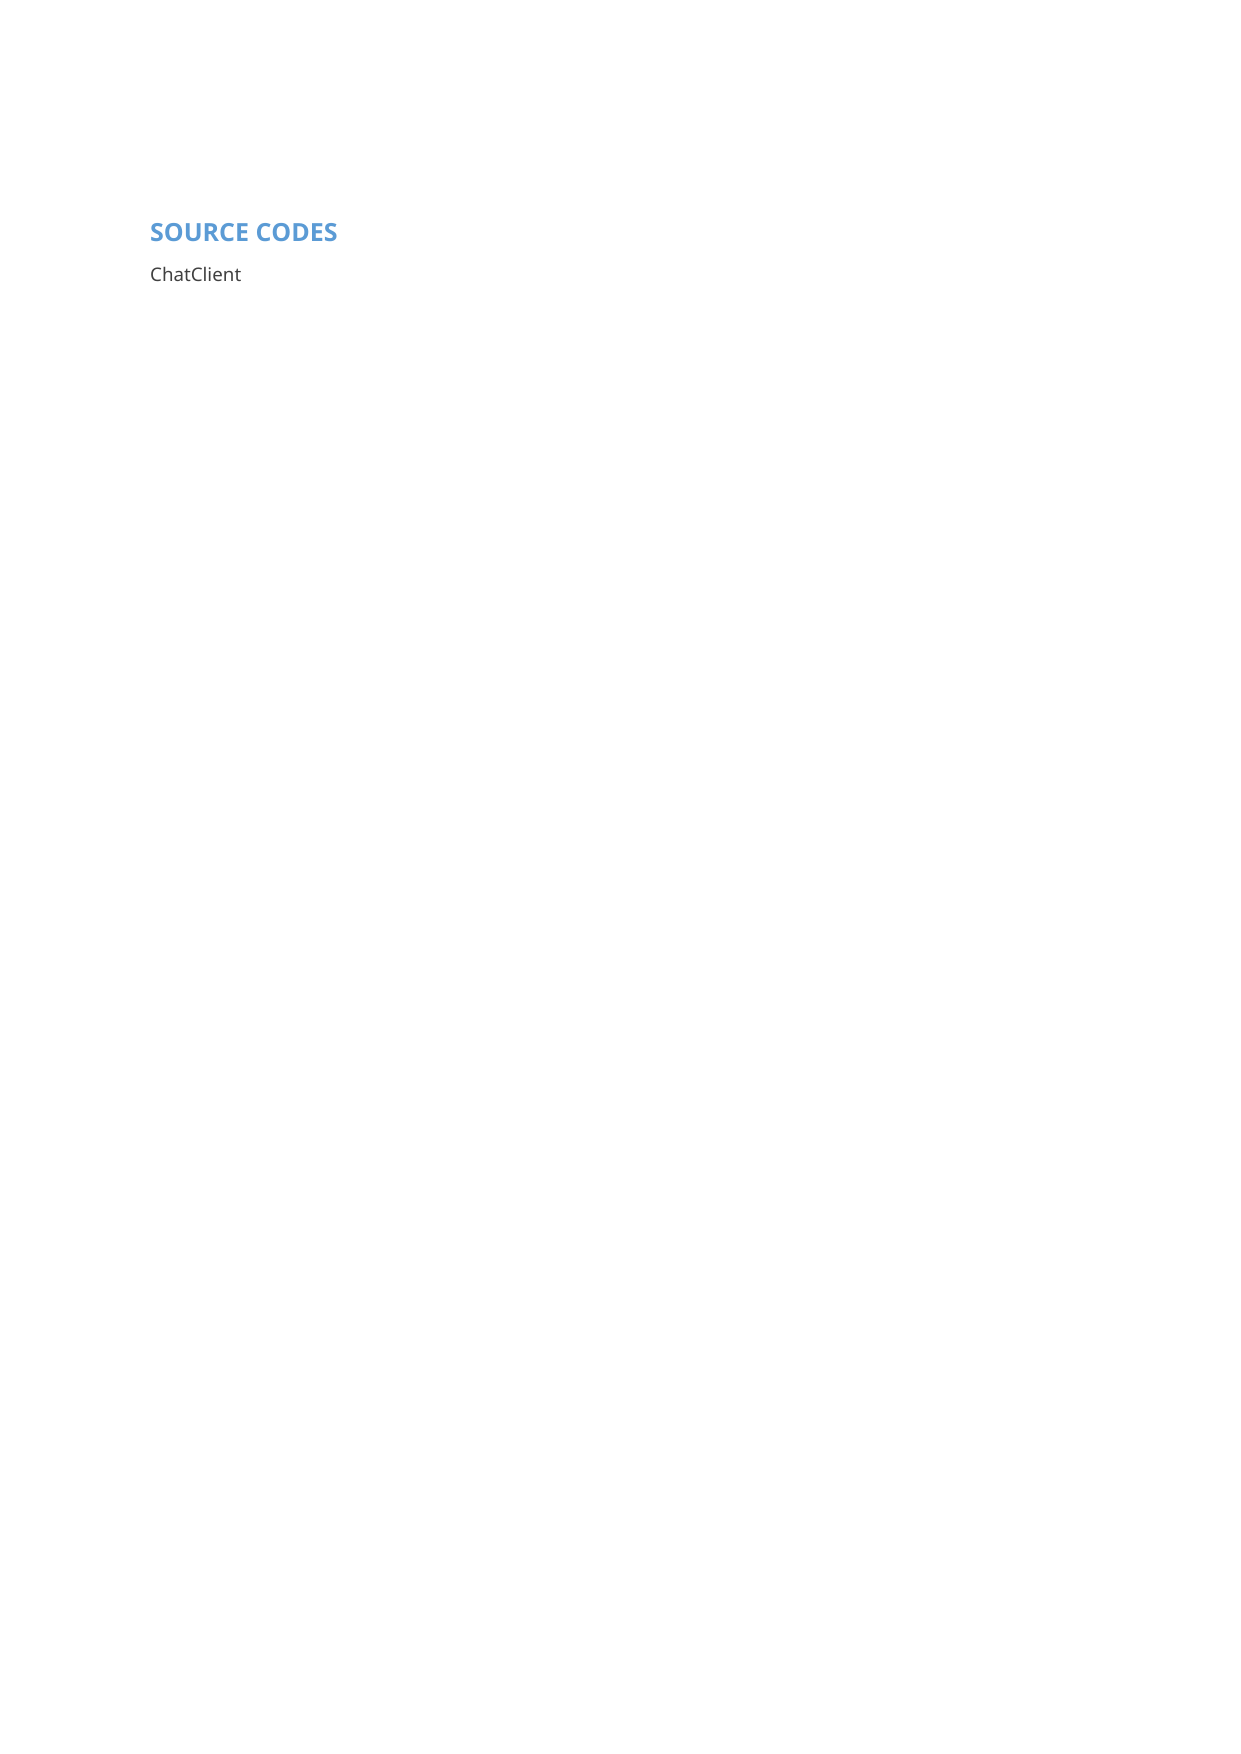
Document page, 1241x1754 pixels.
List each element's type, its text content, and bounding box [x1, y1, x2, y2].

subtitle SOURCE CODES [150, 215, 1090, 249]
text ChatClient [150, 261, 1090, 287]
